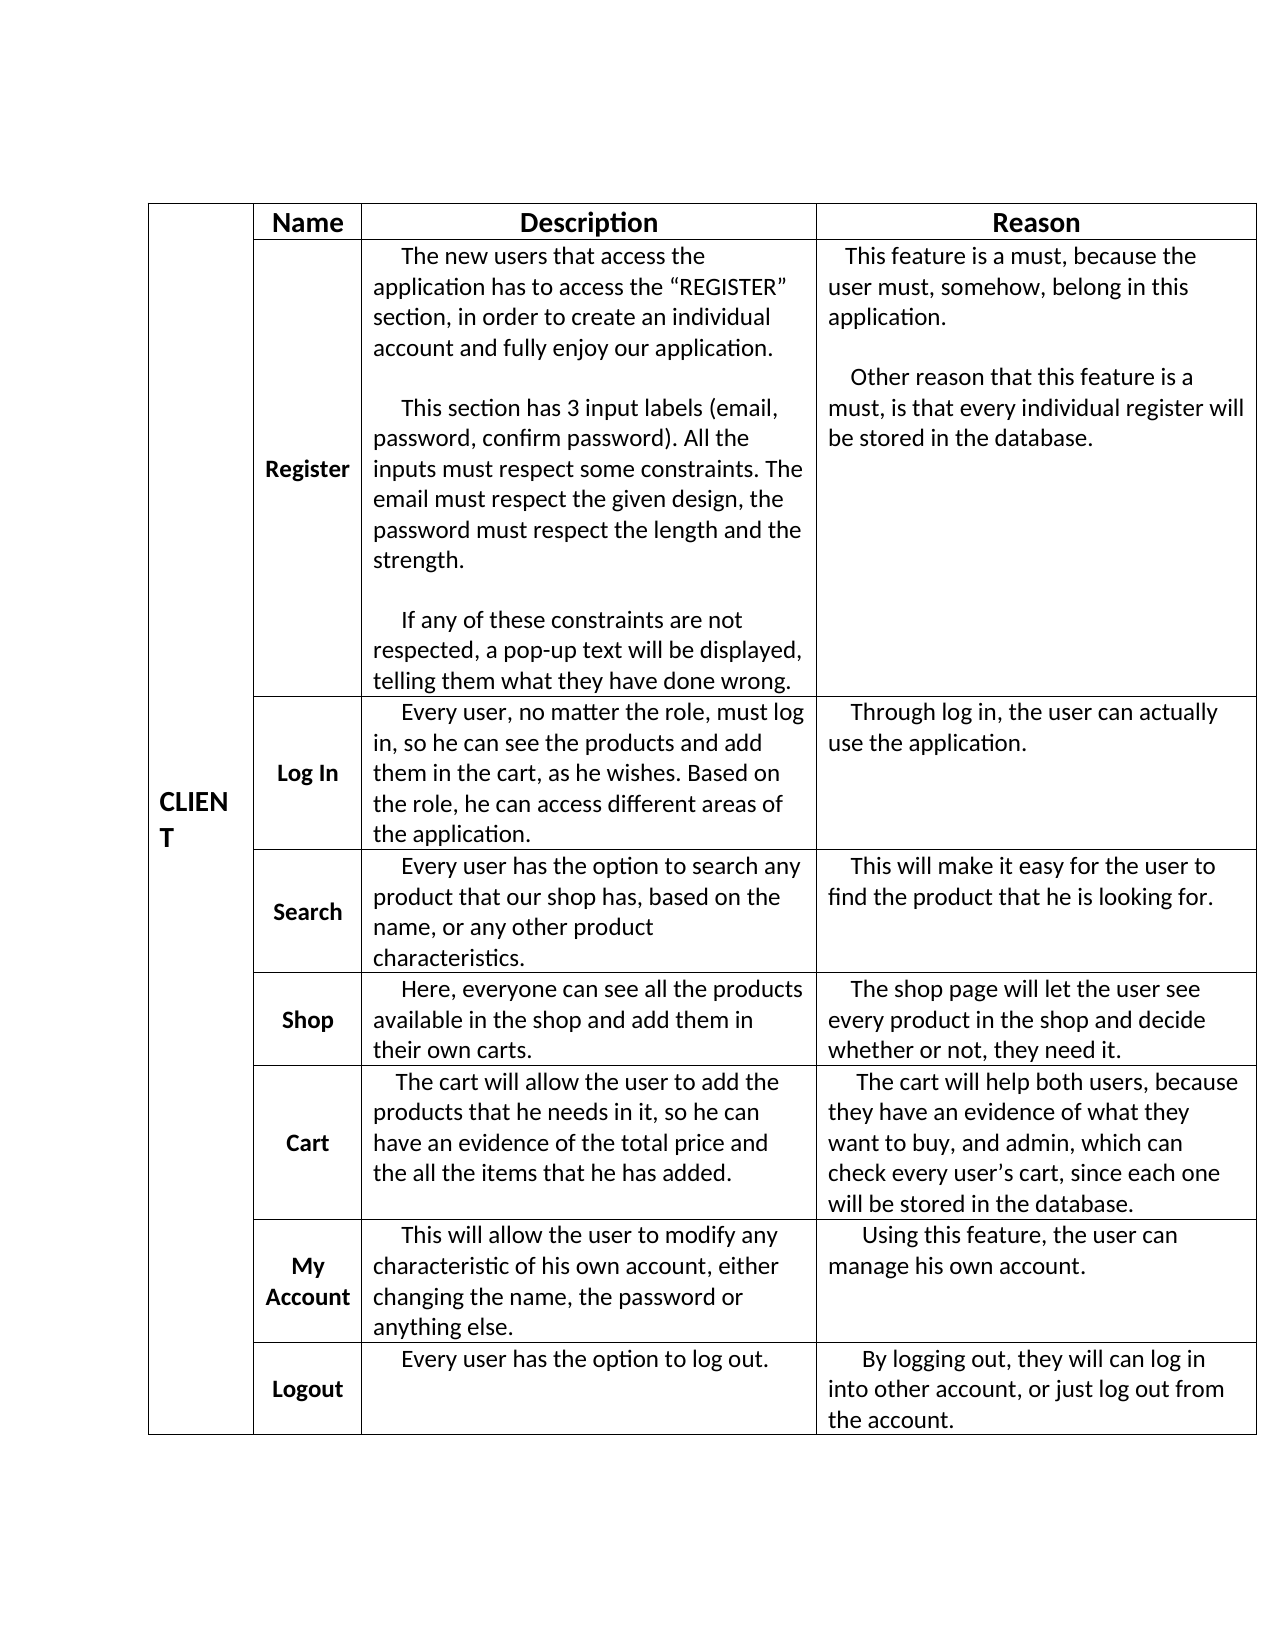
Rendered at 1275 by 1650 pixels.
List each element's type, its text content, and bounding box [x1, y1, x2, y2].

table_header Description [362, 204, 816, 239]
table_header CLIENT [149, 204, 253, 1434]
table_cell Shop [254, 973, 361, 1065]
table_cell By logging out, they will can log in into other account, or just log out from the account. [817, 1343, 1256, 1434]
table_cell This will allow the user to modify any characteristic of his own account, either changing the name, the password or anything else. [362, 1220, 816, 1342]
table_cell Search [254, 850, 361, 972]
table_cell Through log in, the user can actually use the application. [817, 697, 1256, 849]
table_cell Logout [254, 1343, 361, 1434]
table_cell Log In [254, 697, 361, 849]
table_cell Every user has the option to search any product that our shop has, based on the name, or any other product characteristics. [362, 850, 816, 972]
table_cell Every user, no matter the role, must log in, so he can see the products and add them in the cart, as he wishes. Based on the role, he can access different areas of the application. [362, 697, 816, 849]
table_cell Every user has the option to log out. [362, 1343, 816, 1434]
table_cell The cart will allow the user to add the products that he needs in it, so he can have an evidence of the total price and the all the items that he has added. [362, 1066, 816, 1218]
table_cell Here, everyone can see all the products available in the shop and add them in their own carts. [362, 973, 816, 1065]
table_cell The new users that access the application has to access the “REGISTER” section, in order to create an individual account and fully enjoy our application. This section has 3 input labels (email, password, confirm password). All the inputs must respect some constraints. The email must respect the given design, the password must respect the length and the strength. If any of these constraints are not respected, a pop-up text will be displayed, telling them what they have done wrong. [362, 240, 816, 696]
table_cell Register [254, 240, 361, 696]
table_cell Using this feature, the user can manage his own account. [817, 1220, 1256, 1342]
table_cell This feature is a must, because the user must, somehow, belong in this application. Other reason that this feature is a must, is that every individual register will be stored in the database. [817, 240, 1256, 696]
table_header Name [254, 204, 361, 239]
table_cell This will make it easy for the user to find the product that he is looking for. [817, 850, 1256, 972]
table_cell My Account [254, 1220, 361, 1342]
table_cell The cart will help both users, because they have an evidence of what they want to buy, and admin, which can check every user’s cart, since each one will be stored in the database. [817, 1066, 1256, 1218]
table_header Reason [817, 204, 1256, 239]
table_cell Cart [254, 1066, 361, 1218]
table_cell The shop page will let the user see every product in the shop and decide whether or not, they need it. [817, 973, 1256, 1065]
